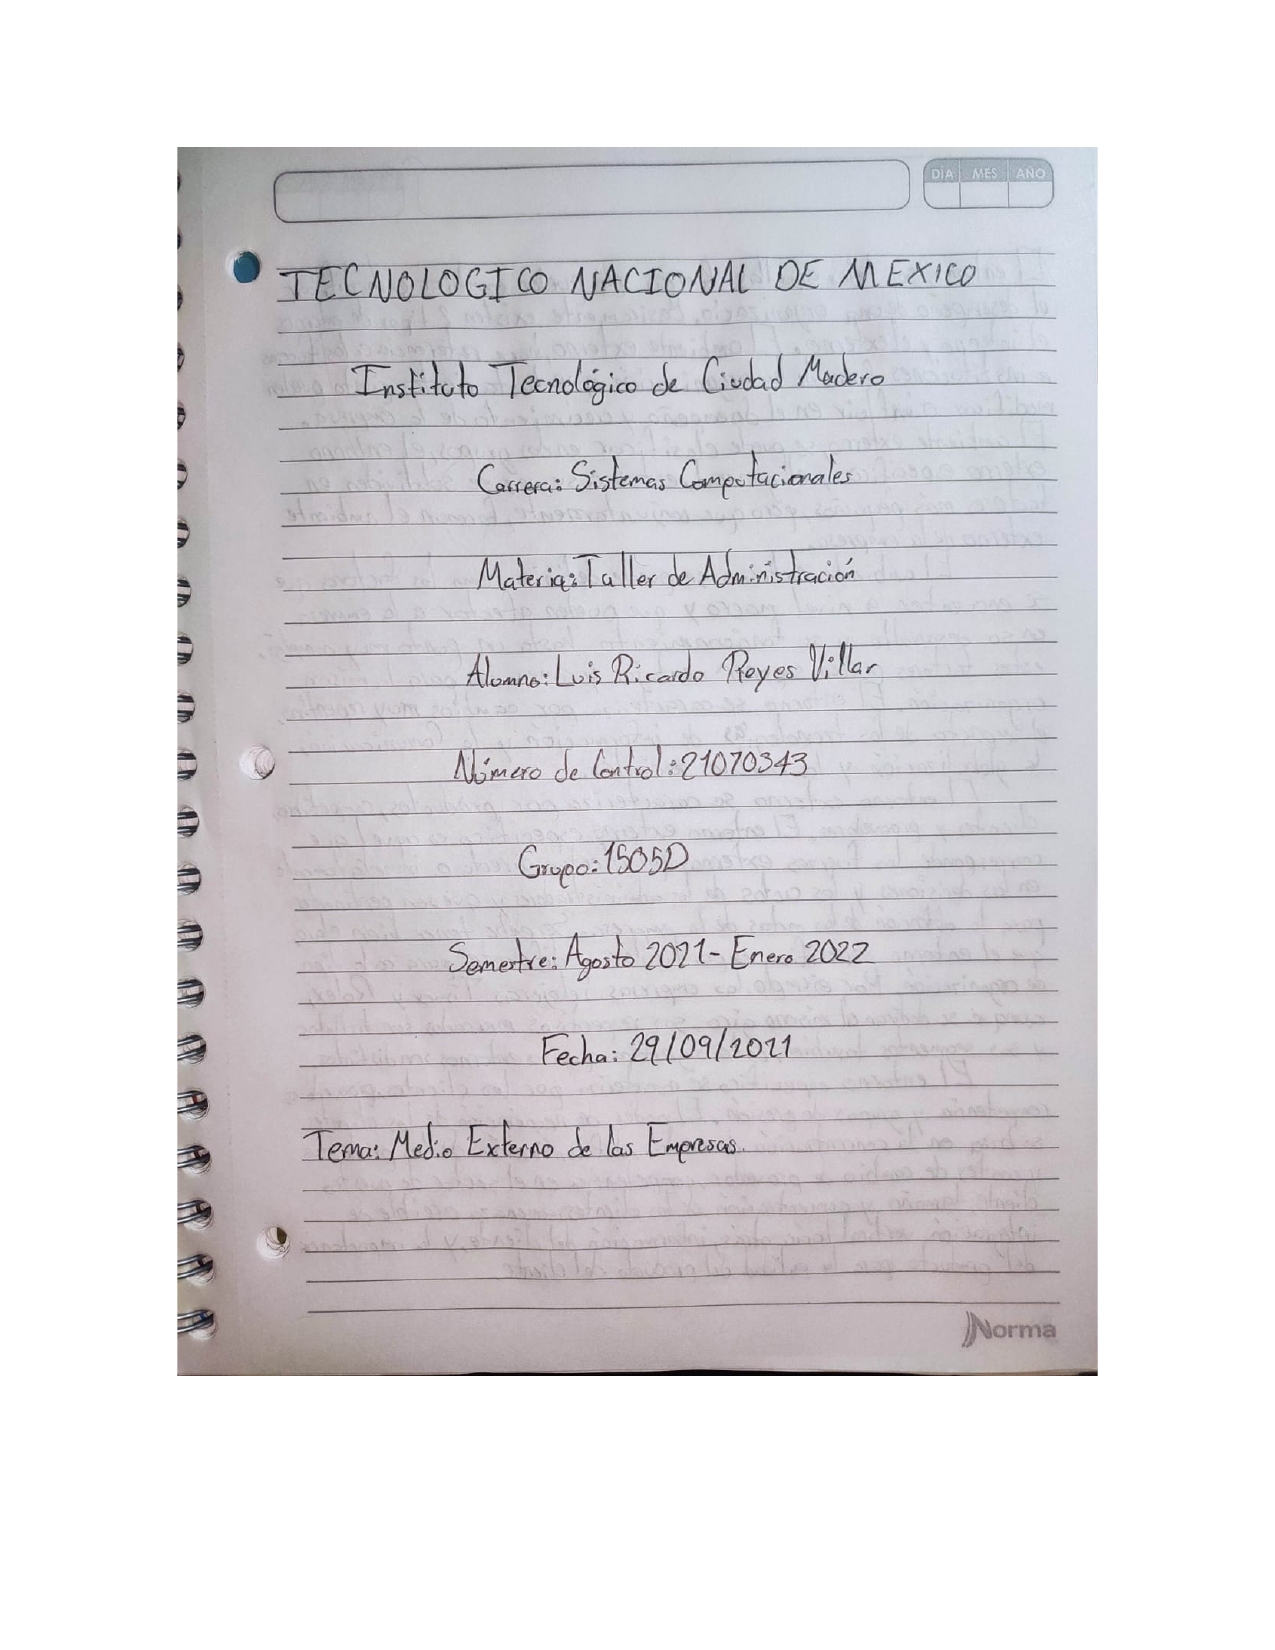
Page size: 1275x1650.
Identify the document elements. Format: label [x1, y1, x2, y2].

picture [177, 147, 1098, 1376]
